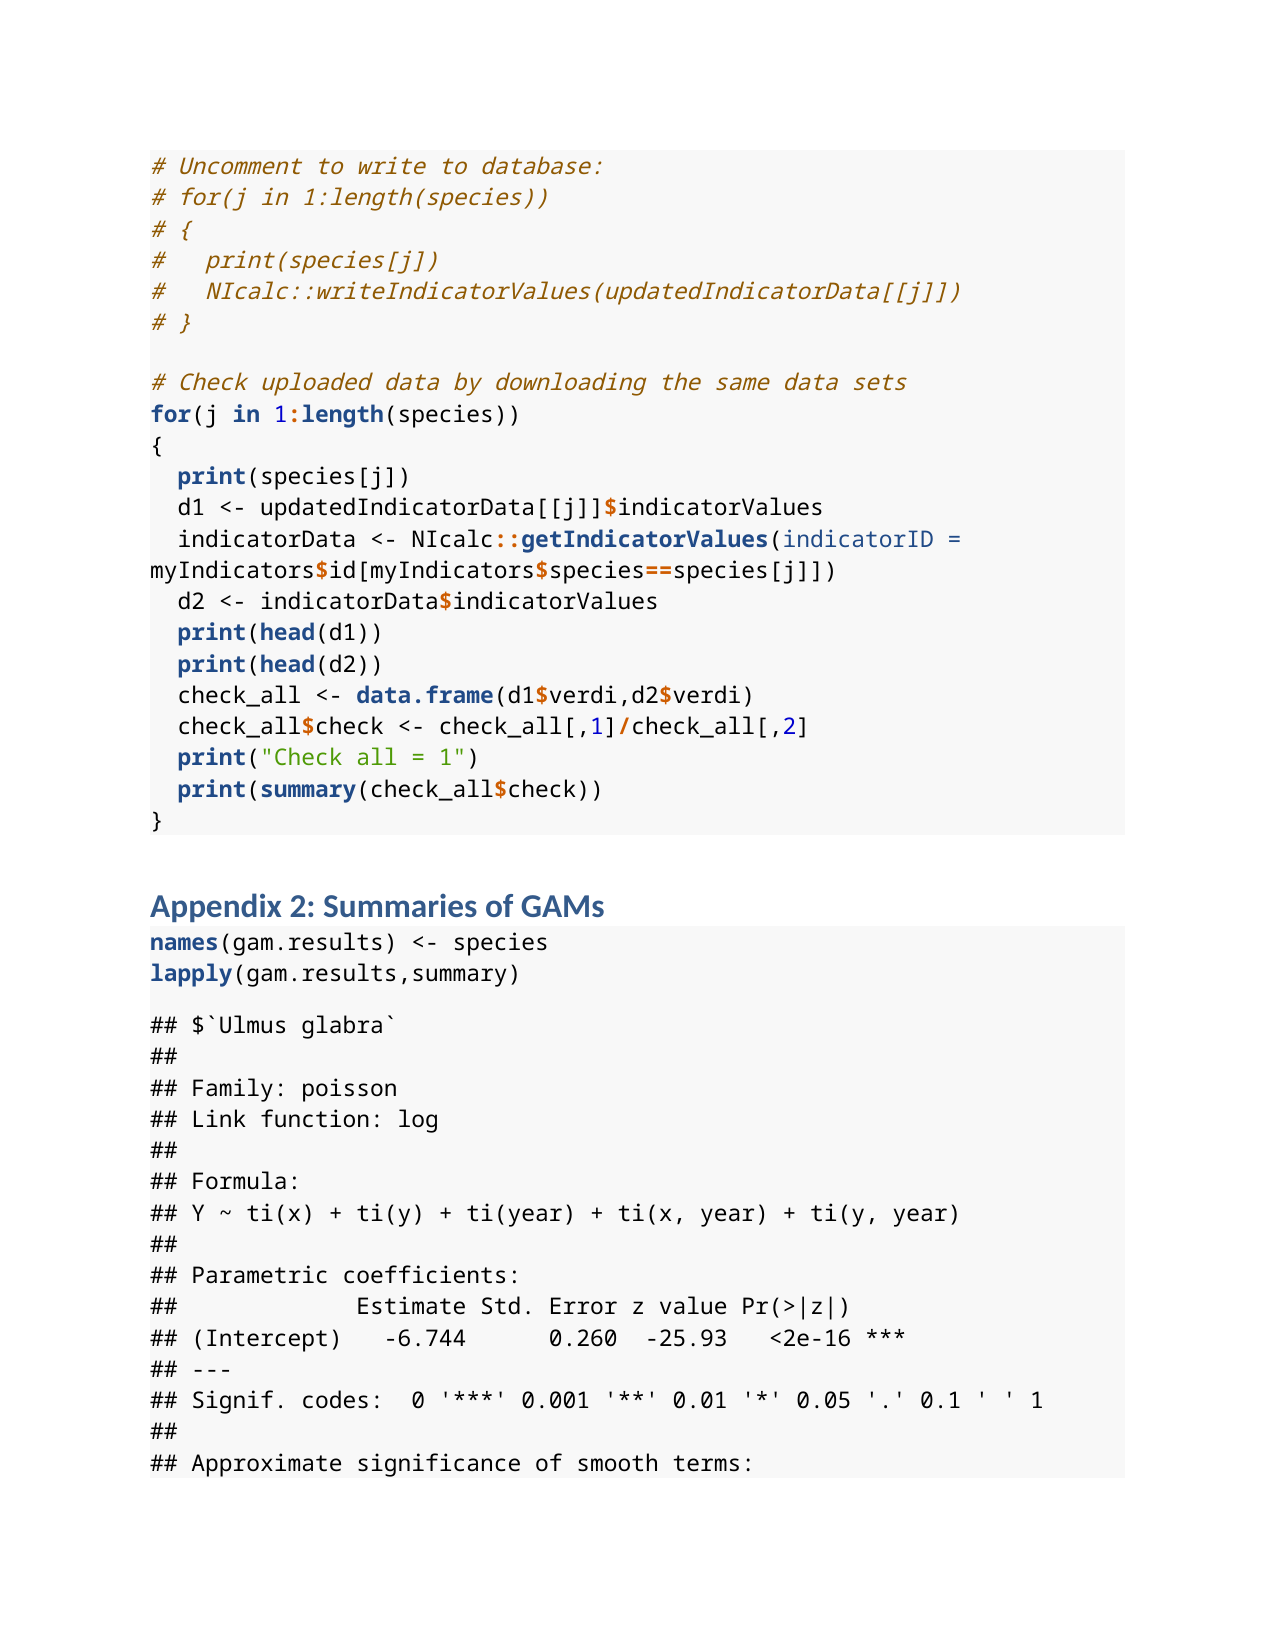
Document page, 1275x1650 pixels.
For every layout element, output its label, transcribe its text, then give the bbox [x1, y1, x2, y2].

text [150, 150, 1125, 835]
subtitle Appendix 2: Summaries of GAMs [150, 885, 1125, 926]
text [150, 1009, 1125, 1478]
text names(gam.results) <- species lapply(gam.results,summary) [521, 926, 1125, 988]
